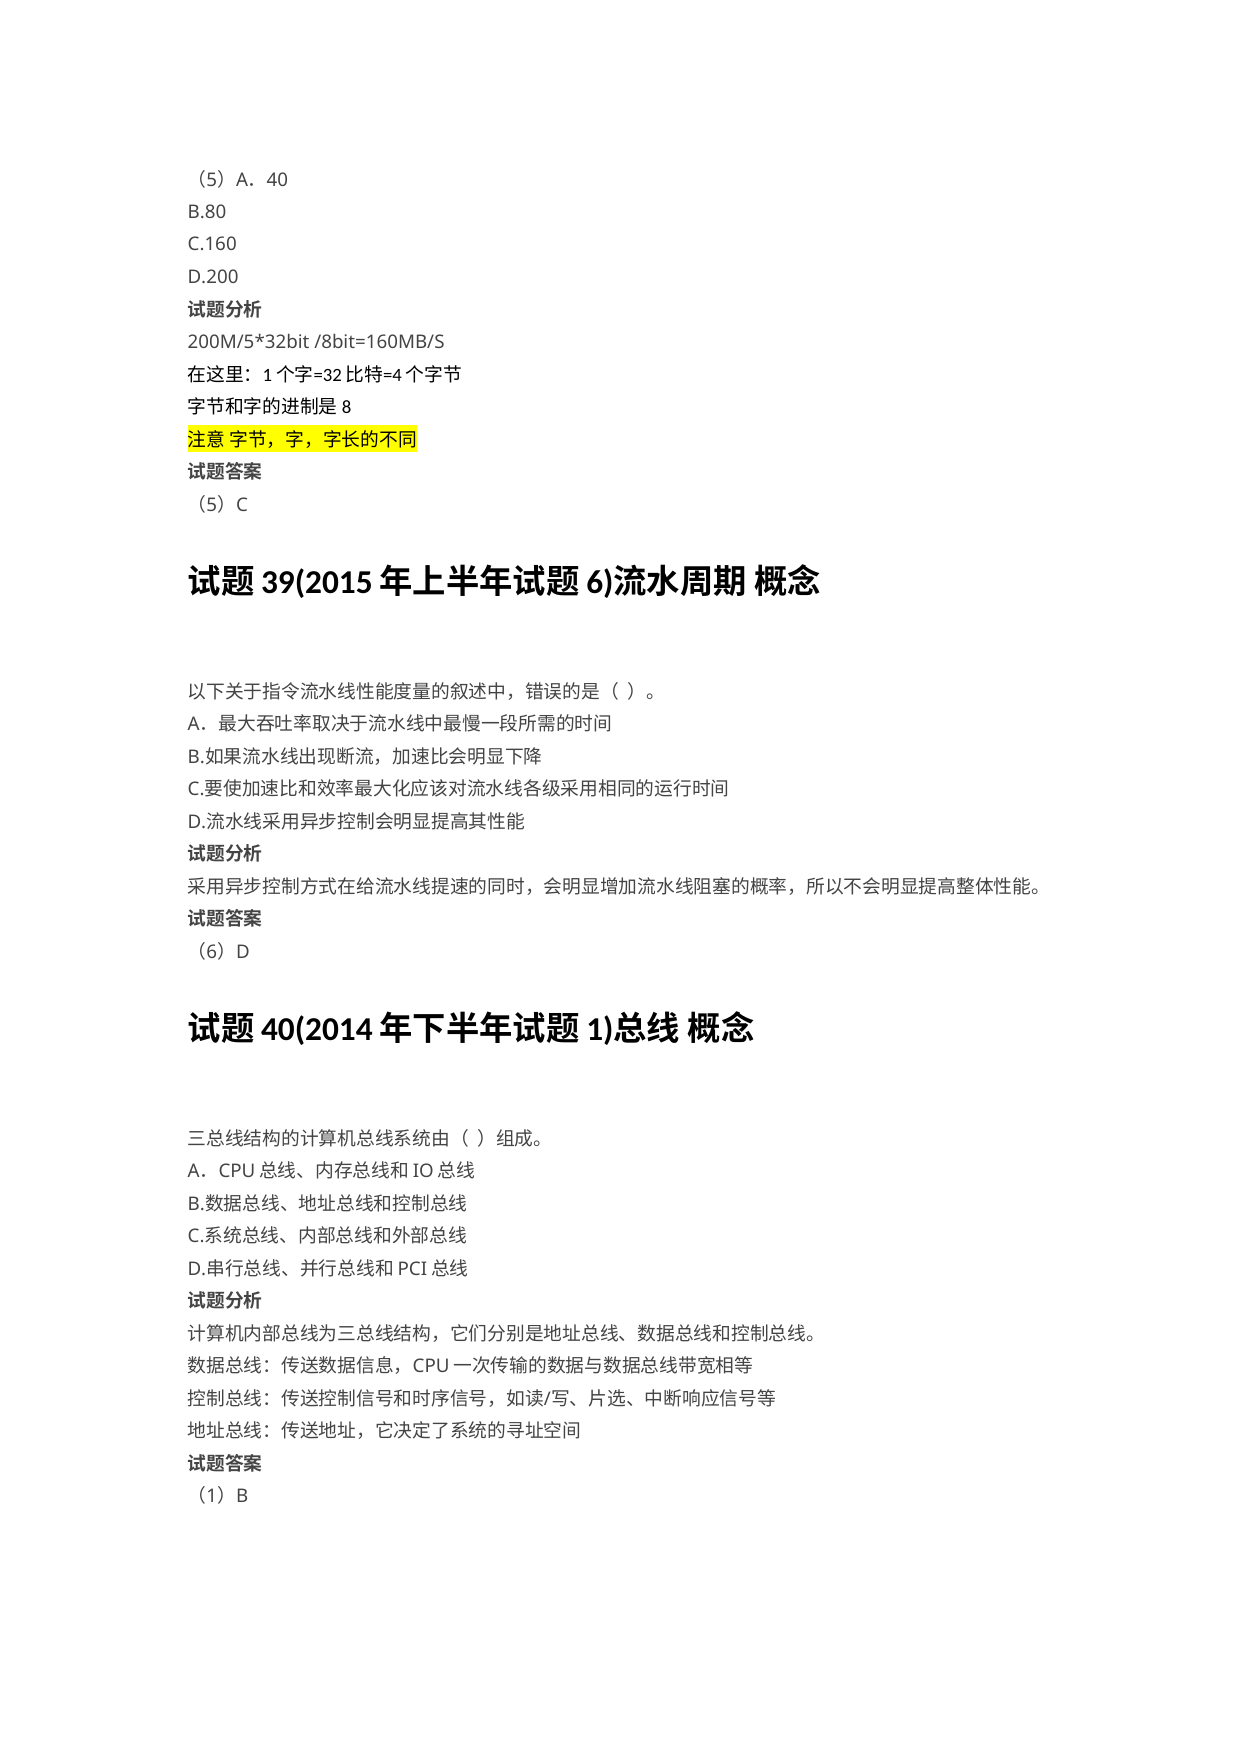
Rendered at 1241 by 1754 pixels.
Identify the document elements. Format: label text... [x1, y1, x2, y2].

text 试题分析 [187, 292, 1053, 324]
subtitle 试题40(2014年下半年试题1)总线 概念 [187, 993, 1053, 1058]
text 200M/5*32bit /8bit=160MB/S [187, 324, 1053, 357]
text 试题分析 [187, 836, 1053, 869]
text 三总线结构的计算机总线系统由（ ）组成。 A．CPU总线、内存总线和IO总线 B.数据总线、地址总线和控制总线 C.系统总线、内部总线和外部总线 D.串行总线、并行总线和PCI总线 [187, 1121, 1053, 1283]
text 计算机内部总线为三总线结构，它们分别是地址总线、数据总线和控制总线。 数据总线：传送数据信息，CPU一次传输的数据与数据总线带宽相等 控制总线：传送控制信号和时序信号，如读/写、片选、中断响应信号等 地址总线：传送地址，它决定了系统的寻址空间 [187, 1316, 1053, 1446]
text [187, 162, 1053, 292]
text 在这里：1个字=32比特=4个字节 [187, 357, 1053, 389]
text 试题答案 [187, 1446, 1053, 1478]
text 试题答案 [187, 454, 1053, 487]
text （6）D [187, 934, 1053, 966]
text （1）B [187, 1478, 1053, 1511]
text 采用异步控制方式在给流水线提速的同时，会明显增加流水线阻塞的概率，所以不会明显提高整体性能。 [187, 869, 1053, 901]
subtitle 试题39(2015年上半年试题6)流水周期 概念 [187, 547, 1053, 612]
text 试题答案 [187, 901, 1053, 934]
text （5）C [187, 487, 1053, 519]
text 以下关于指令流水线性能度量的叙述中，错误的是（ ）。 A．最大吞吐率取决于流水线中最慢一段所需的时间 B.如果流水线出现断流，加速比会明显下降 C.要使加速比和效率最大化应该对流水线各级采用相同的运行时间 D.流水线采用异步控制会明显提高其性能 [187, 674, 1053, 836]
text 注意 字节，字，字长的不同 [187, 422, 1053, 454]
text 字节和字的进制是 8 [187, 389, 1053, 422]
text 试题分析 [187, 1283, 1053, 1316]
